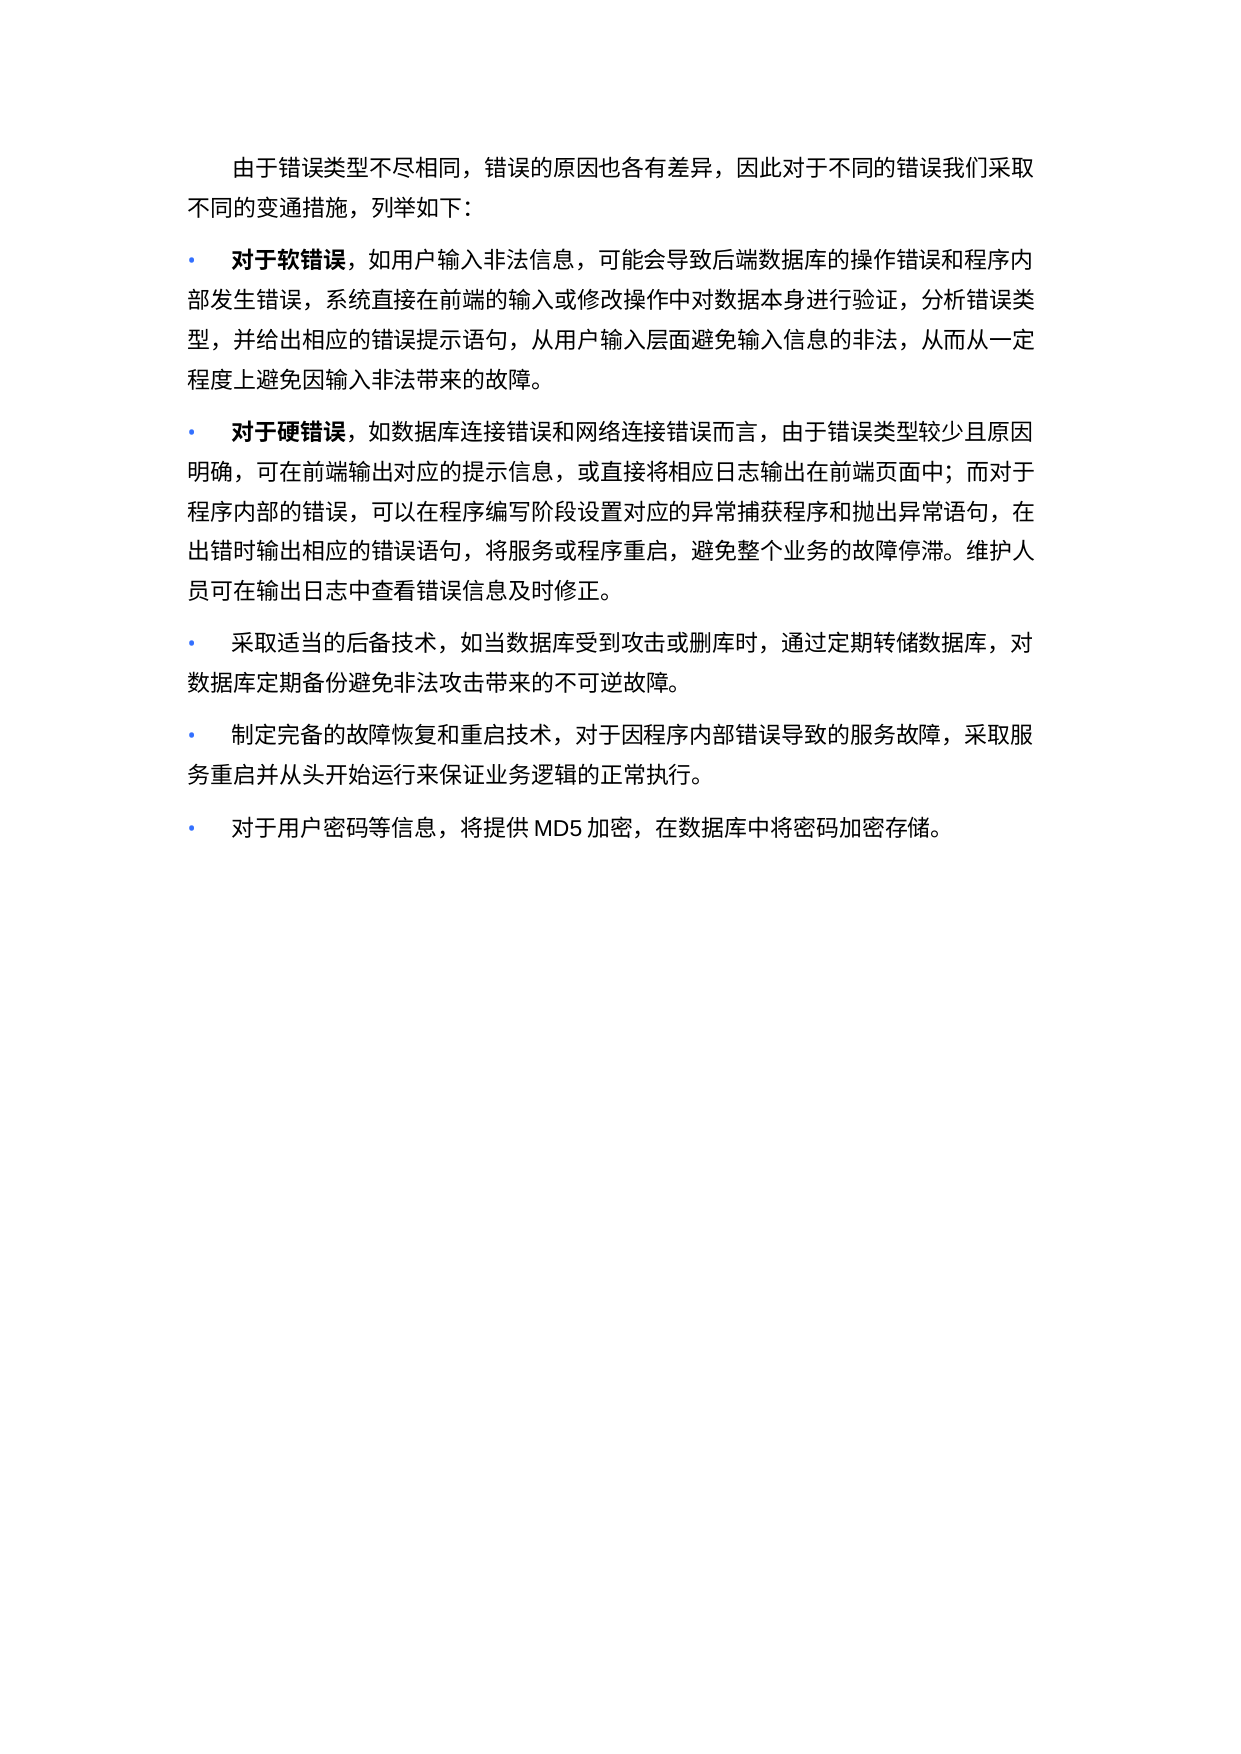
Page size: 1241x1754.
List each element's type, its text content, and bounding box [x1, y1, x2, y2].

list 制定完备的故障恢复和重启技术，对于因程序内部错误导致的服务故障，采取服务重启并从头开始运行来保证业务逻辑的正常执行。 [187, 717, 1053, 790]
text 由于错误类型不尽相同，错误的原因也各有差异，因此对于不同的错误我们采取不同的变通措施，列举如下： [187, 150, 1053, 223]
list 对于软错误，如用户输入非法信息，可能会导致后端数据库的操作错误和程序内部发生错误，系统直接在前端的输入或修改操作中对数据本身进行验证，分析错误类型，并给出相应的错误提示语句，从用户输入层面避免输入信息的非法，从而从一定程度上避免因输入非法带来的故障。 [187, 242, 1053, 395]
list 对于硬错误，如数据库连接错误和网络连接错误而言，由于错误类型较少且原因明确，可在前端输出对应的提示信息，或直接将相应日志输出在前端页面中；而对于程序内部的错误，可以在程序编写阶段设置对应的异常捕获程序和抛出异常语句，在出错时输出相应的错误语句，将服务或程序重启，避免整个业务的故障停滞。维护人员可在输出日志中查看错误信息及时修正。 [187, 414, 1053, 606]
list 采取适当的后备技术，如当数据库受到攻击或删库时，通过定期转储数据库，对数据库定期备份避免非法攻击带来的不可逆故障。 [187, 625, 1053, 698]
list 对于用户密码等信息，将提供MD5加密，在数据库中将密码加密存储。 [187, 809, 1053, 843]
